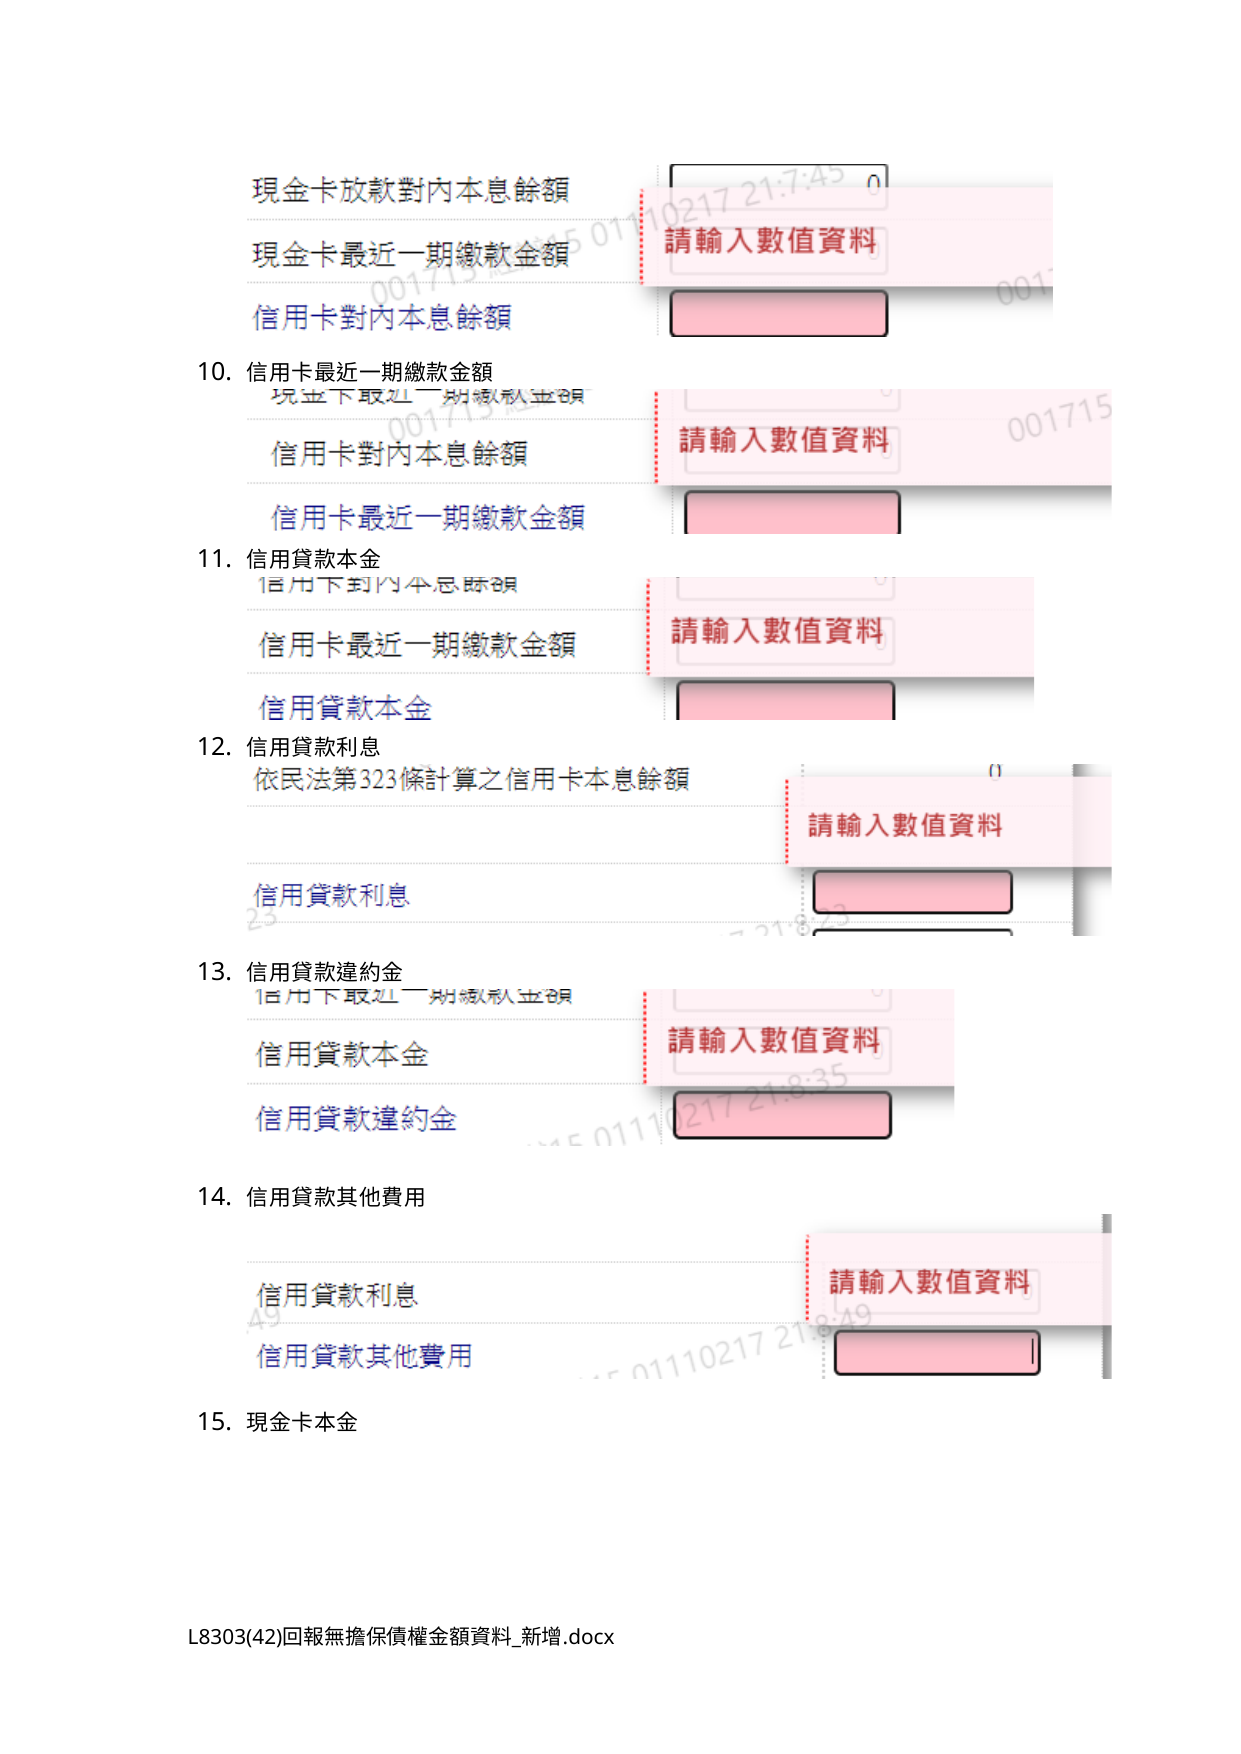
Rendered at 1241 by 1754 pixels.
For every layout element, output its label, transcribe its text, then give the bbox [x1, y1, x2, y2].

list 信用貸款利息 [197, 727, 1053, 764]
list 信用貸款違約金 [197, 952, 1053, 989]
list 信用卡最近一期繳款金額 [197, 352, 1053, 389]
list 信用貸款其他費用 [197, 1177, 1053, 1214]
picture [246, 764, 1112, 936]
picture [246, 1214, 1112, 1379]
list 信用貸款本金 [197, 539, 1053, 577]
picture [246, 164, 1053, 337]
picture [246, 389, 1112, 534]
picture [246, 989, 955, 1146]
list 現金卡本金 [197, 1402, 1053, 1439]
picture [246, 577, 1035, 720]
